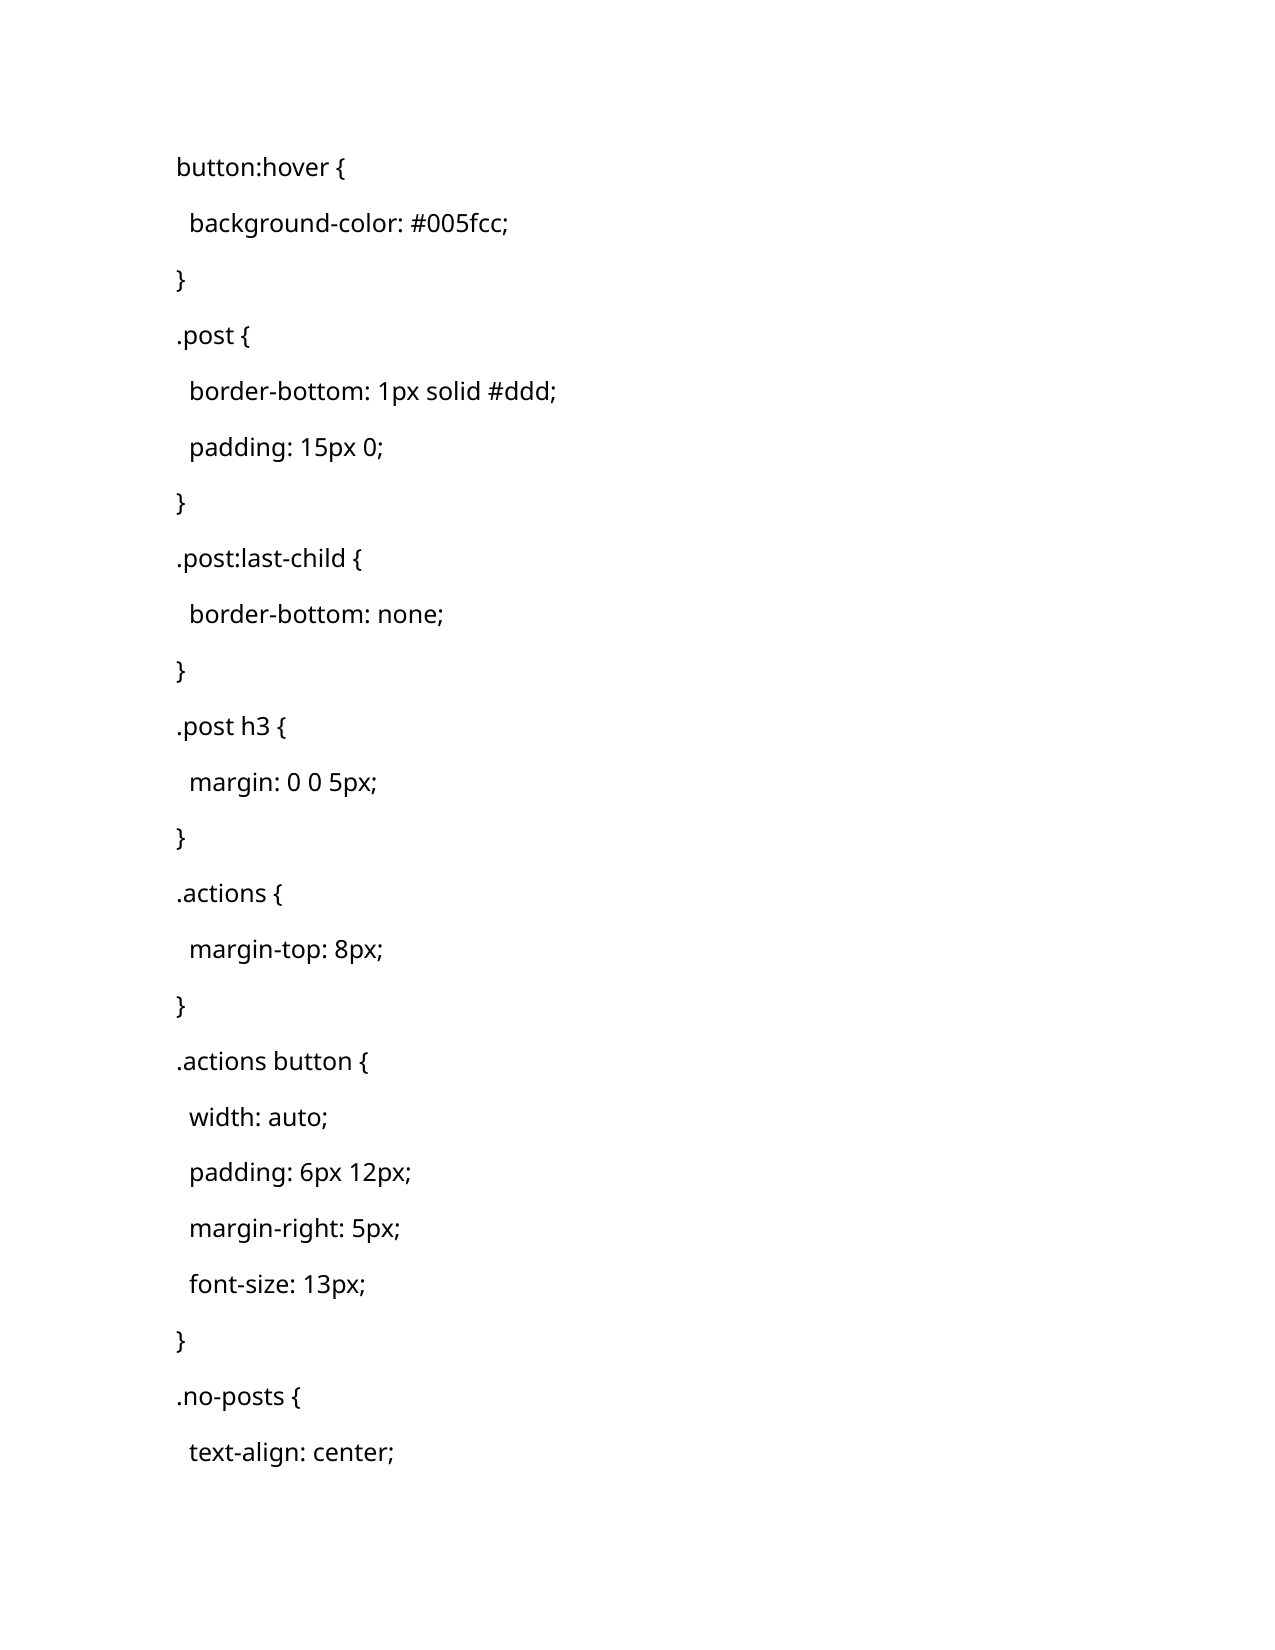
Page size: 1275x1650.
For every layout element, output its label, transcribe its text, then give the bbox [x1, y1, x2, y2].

text width: auto; [150, 1099, 1125, 1133]
text } [150, 820, 1125, 854]
text padding: 15px 0; [150, 429, 1125, 463]
text text-align: center; [150, 1434, 1125, 1468]
text .post { [150, 317, 1125, 352]
text .no-posts { [150, 1378, 1125, 1412]
text button:hover { [150, 150, 1125, 184]
text } [150, 485, 1125, 519]
text margin-top: 8px; [150, 932, 1125, 966]
text } [150, 1322, 1125, 1357]
text } [150, 652, 1125, 687]
text margin: 0 0 5px; [150, 764, 1125, 798]
text .post h3 { [150, 708, 1125, 742]
text .actions button { [150, 1043, 1125, 1077]
text border-bottom: 1px solid #ddd; [150, 373, 1125, 407]
text font-size: 13px; [150, 1267, 1125, 1301]
text border-bottom: none; [150, 597, 1125, 631]
text .actions { [150, 876, 1125, 910]
text } [150, 987, 1125, 1022]
text margin-right: 5px; [150, 1211, 1125, 1245]
text .post:last-child { [150, 541, 1125, 575]
text padding: 6px 12px; [150, 1155, 1125, 1189]
text } [150, 262, 1125, 296]
text background-color: #005fcc; [150, 206, 1125, 240]
